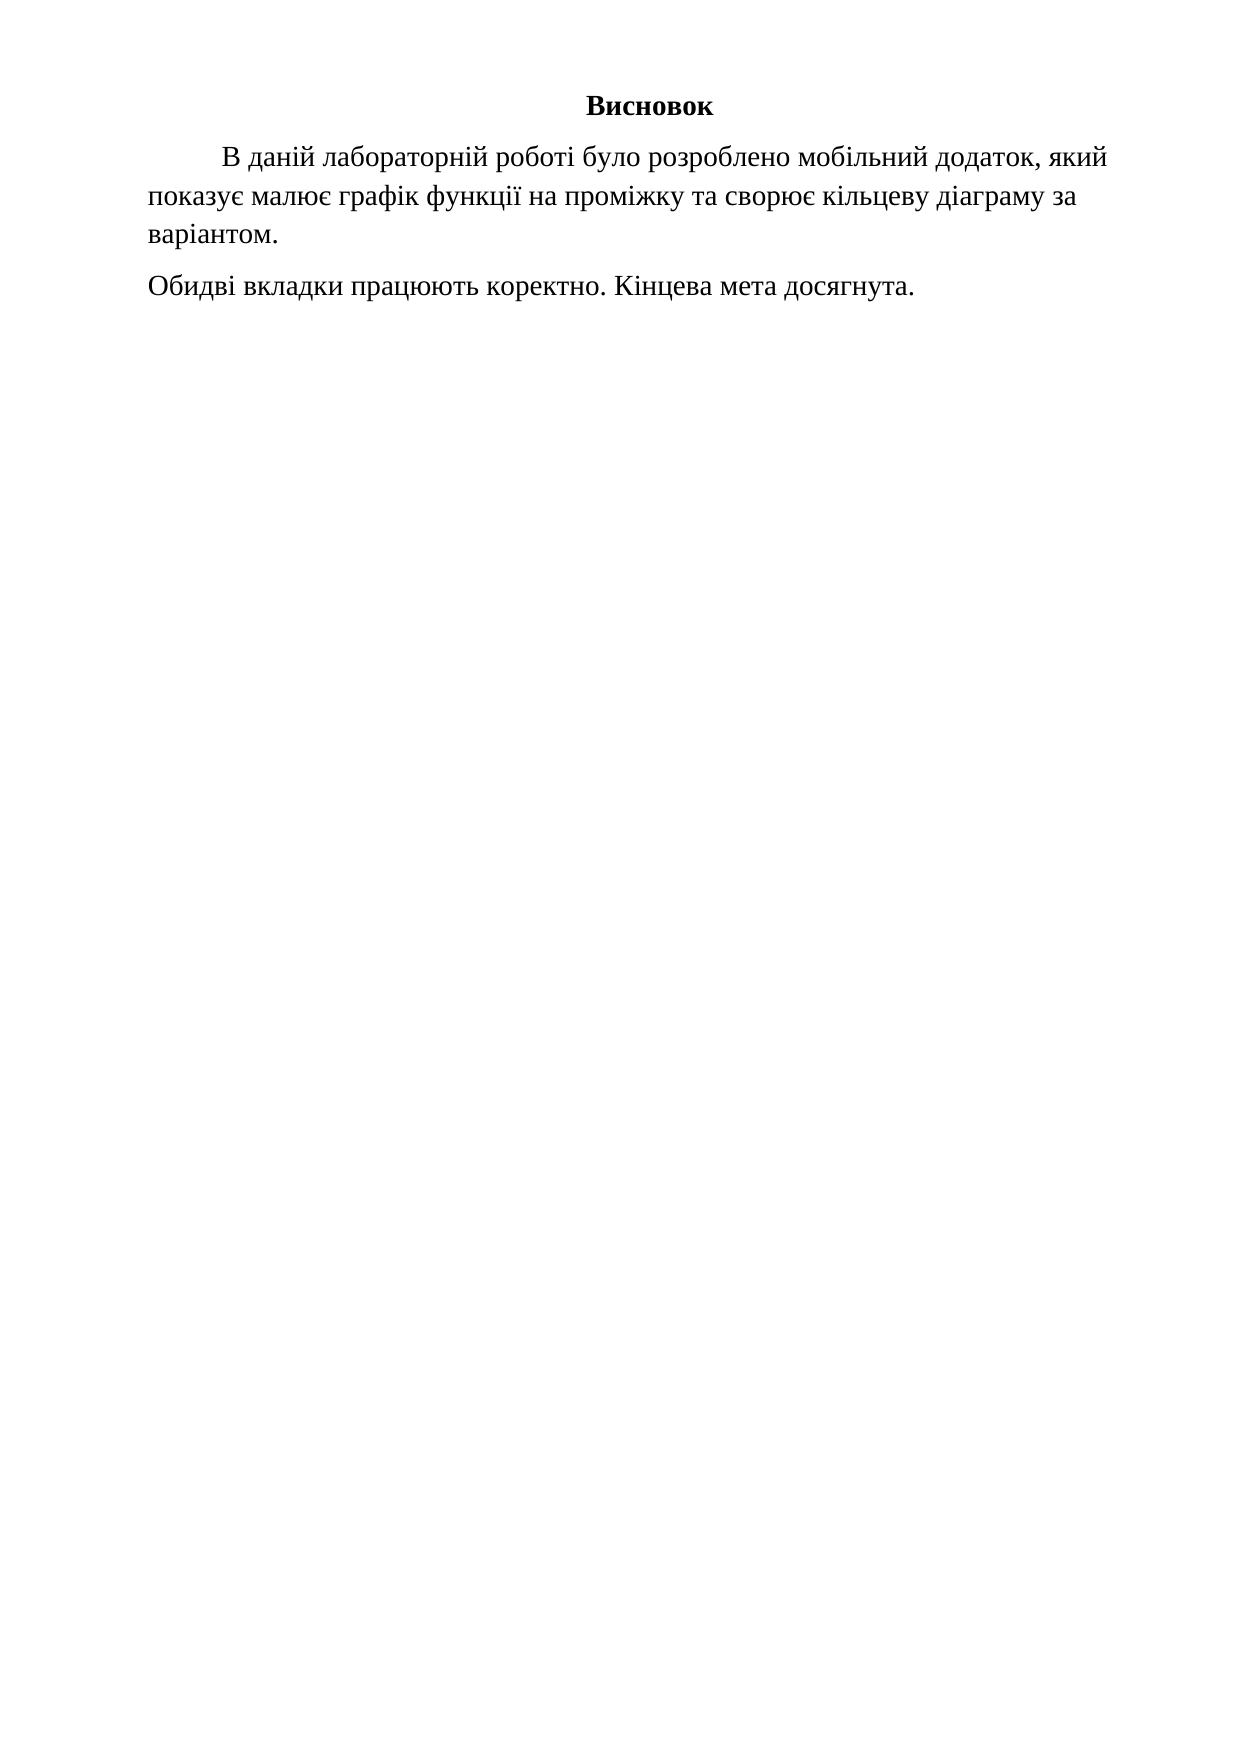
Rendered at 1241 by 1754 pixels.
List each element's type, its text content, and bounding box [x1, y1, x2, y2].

text Висновок [148, 88, 1152, 122]
text В даній лабораторній роботі було розроблено мобільний додаток, який показує малює графік функції на проміжку та сворює кільцеву діаграму за варіантом. [148, 139, 1152, 250]
text Обидві вкладки працюють коректно. Кінцева мета досягнута. [148, 268, 1152, 301]
